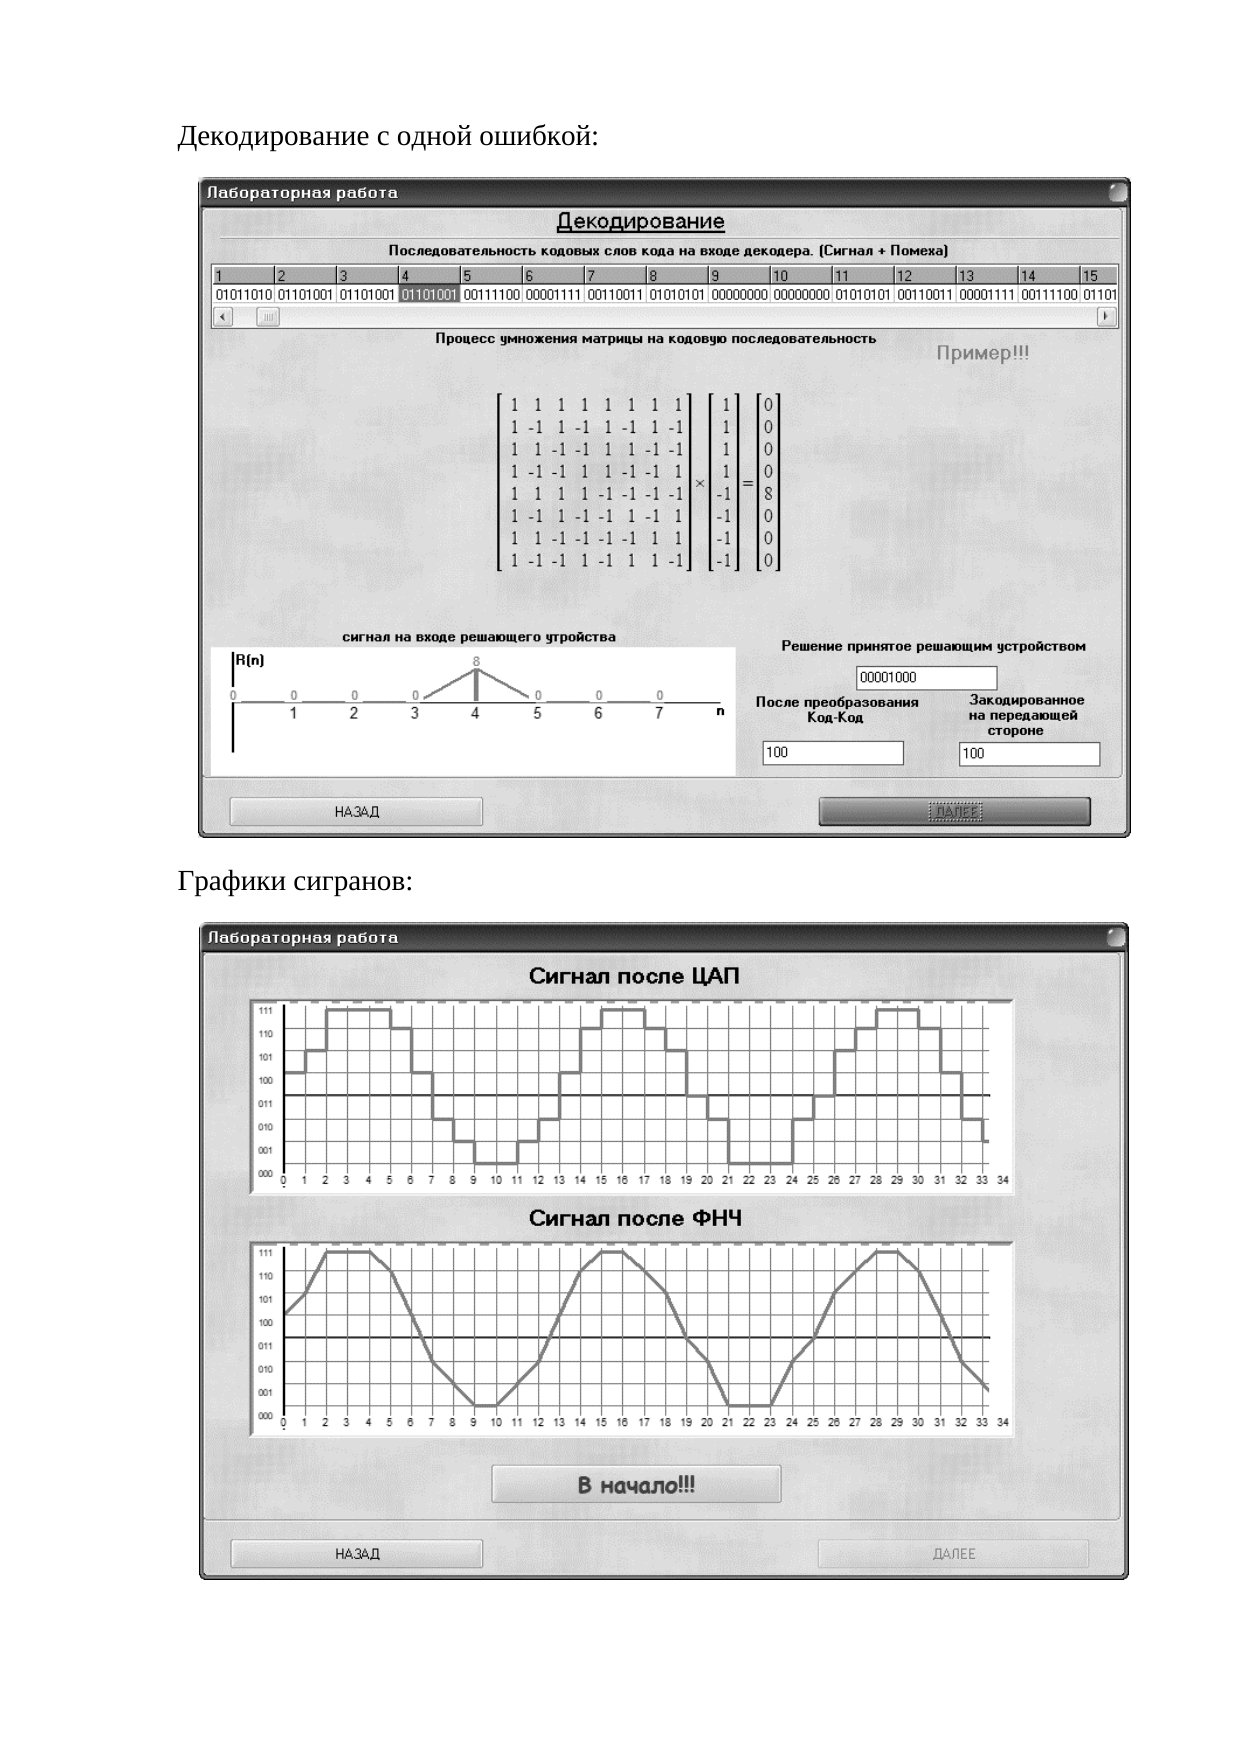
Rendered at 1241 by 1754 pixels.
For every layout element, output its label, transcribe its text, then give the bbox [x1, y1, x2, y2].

picture [199, 922, 1129, 1580]
text Графики сигранов: [177, 863, 1152, 897]
picture [198, 177, 1131, 838]
text Декодирование с одной ошибкой: [177, 118, 1152, 152]
